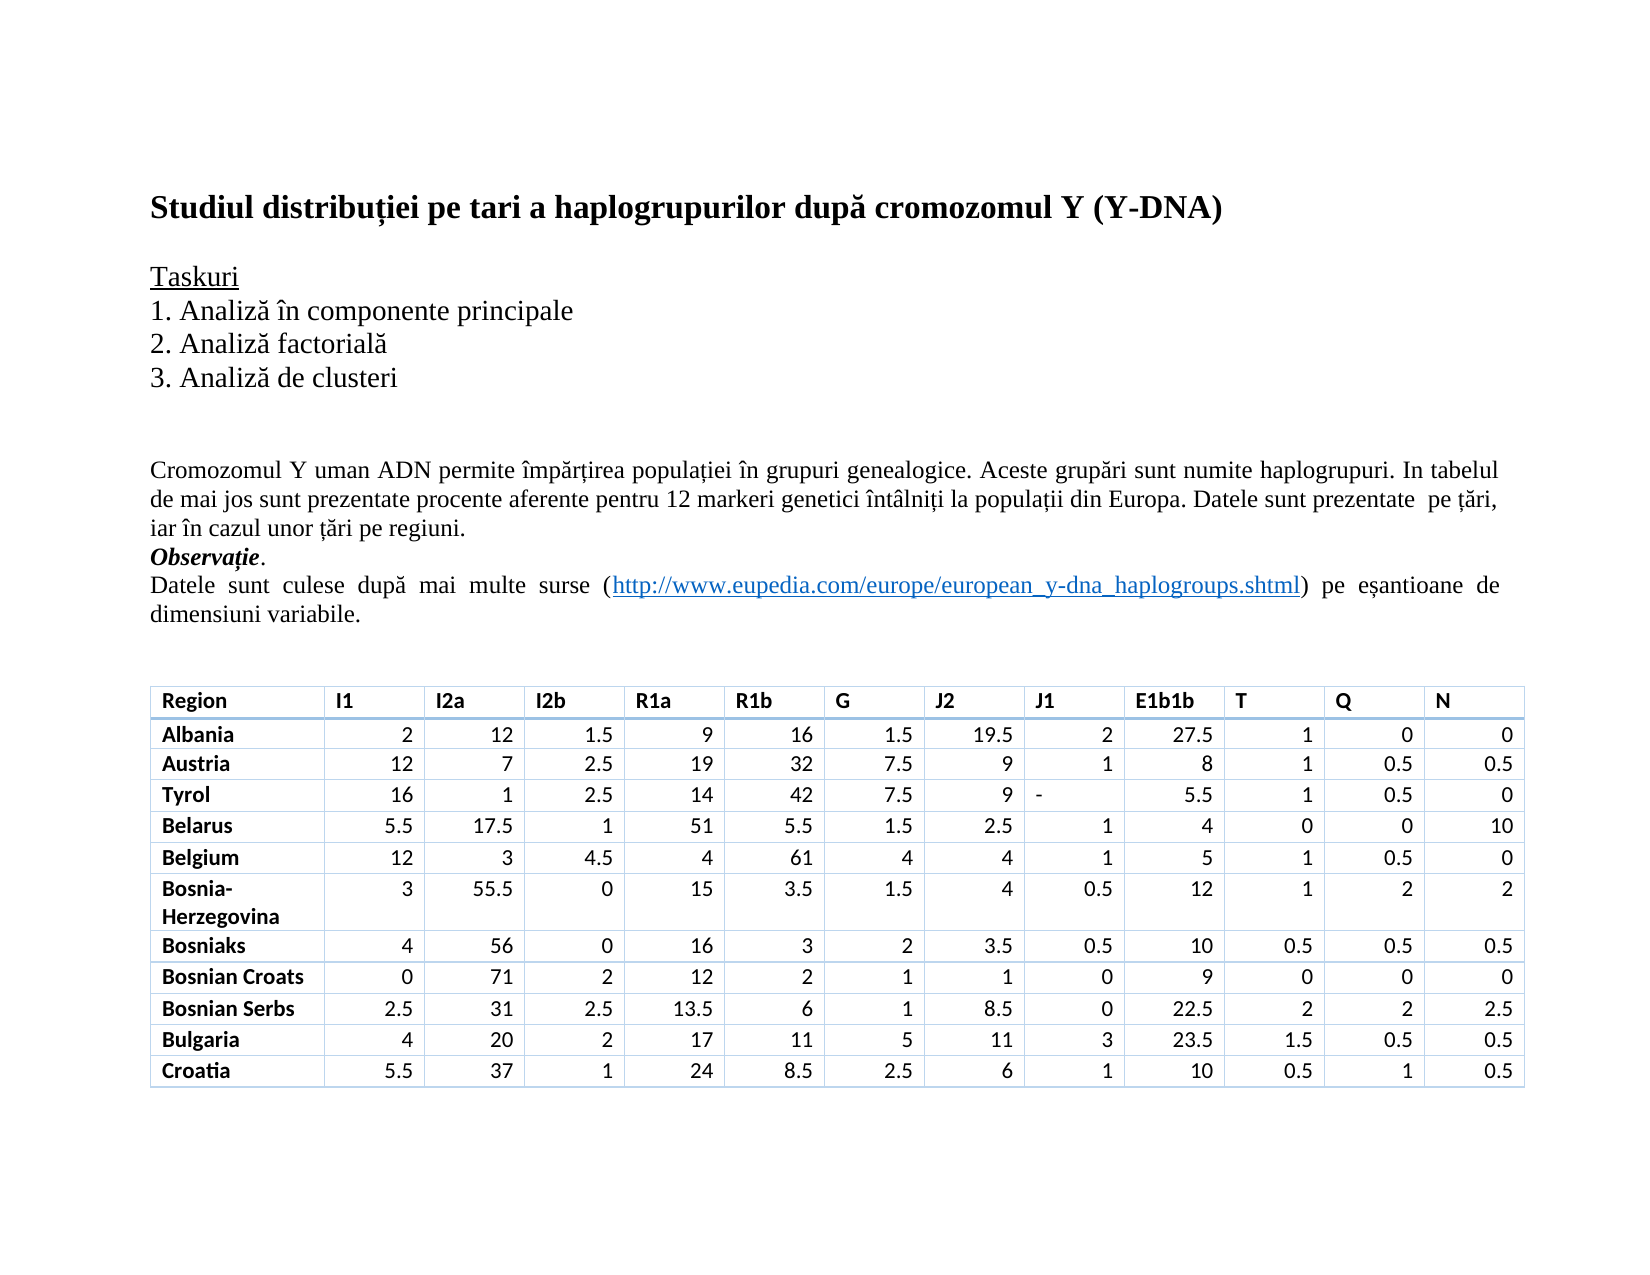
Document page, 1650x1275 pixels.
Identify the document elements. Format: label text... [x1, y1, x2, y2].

table_cell Bosnian Croats [151, 963, 324, 993]
table_cell - [1025, 780, 1124, 811]
table_cell 1 [525, 1056, 624, 1086]
table_cell 0 [325, 963, 424, 993]
table_header N [1425, 687, 1524, 717]
table_cell 0.5 [1325, 1025, 1424, 1055]
table_cell 7 [425, 749, 524, 779]
table_cell 3.5 [925, 931, 1024, 961]
table_cell 2 [1425, 874, 1524, 930]
table_header R1b [725, 687, 824, 717]
table_header R1a [625, 687, 724, 717]
table_cell 0.5 [1425, 749, 1524, 779]
table_cell 71 [425, 963, 524, 993]
table_cell 3 [725, 931, 824, 961]
table_cell 16 [325, 780, 424, 811]
table_cell 4 [925, 874, 1024, 930]
table_cell 10 [1425, 812, 1524, 842]
table_cell 6 [725, 994, 824, 1024]
table_cell 11 [925, 1025, 1024, 1055]
table_cell 3 [325, 874, 424, 930]
table_cell 9 [625, 720, 724, 748]
table_cell 19.5 [925, 720, 1024, 748]
table_cell Bosniaks [151, 931, 324, 961]
table_cell 10 [1125, 1056, 1224, 1086]
table_cell 1.5 [825, 812, 924, 842]
table_cell 0 [1425, 780, 1524, 811]
table_cell 0.5 [1425, 931, 1524, 961]
table_cell 5.5 [1125, 780, 1224, 811]
table_cell 4 [1125, 812, 1224, 842]
table_cell 2 [525, 1025, 624, 1055]
table_cell 4.5 [525, 843, 624, 873]
table_cell 1 [1025, 1056, 1124, 1086]
table_cell 0.5 [1325, 749, 1424, 779]
table_cell 0 [1325, 963, 1424, 993]
table_cell 22.5 [1125, 994, 1224, 1024]
table_cell 8.5 [725, 1056, 824, 1086]
table_cell 20 [425, 1025, 524, 1055]
table_cell 1 [425, 780, 524, 811]
table_cell 0.5 [1325, 843, 1424, 873]
table_cell 0.5 [1025, 931, 1124, 961]
table_cell 8.5 [925, 994, 1024, 1024]
table_cell 7.5 [825, 780, 924, 811]
text 3. Analiză de clusteri [150, 360, 1500, 393]
table_cell 1.5 [825, 720, 924, 748]
table_cell Bosnia-Herzegovina [151, 874, 324, 930]
table_cell 24 [625, 1056, 724, 1086]
table_cell 1 [525, 812, 624, 842]
table_cell 14 [625, 780, 724, 811]
table_header I1 [325, 687, 424, 717]
table_cell 0 [1025, 994, 1124, 1024]
table_cell 3.5 [725, 874, 824, 930]
table_cell 1 [1225, 843, 1324, 873]
table_header J2 [925, 687, 1024, 717]
table_cell 2 [325, 720, 424, 748]
text Taskuri [150, 259, 1500, 293]
table_cell 2.5 [525, 994, 624, 1024]
table_cell 55.5 [425, 874, 524, 930]
table_cell 2.5 [525, 780, 624, 811]
table_cell Croatia [151, 1056, 324, 1086]
table_cell 31 [425, 994, 524, 1024]
table_header I2b [525, 687, 624, 717]
table_cell 42 [725, 780, 824, 811]
table_cell 15 [625, 874, 724, 930]
table_cell 4 [325, 931, 424, 961]
table_cell Bulgaria [151, 1025, 324, 1055]
table_cell Tyrol [151, 780, 324, 811]
text Datele sunt culese după mai multe surse (http://www.eupedia.com/europe/european_y-dna_haplogroups.shtml) pe eșantioane de dimensiuni variabile. [150, 571, 1500, 628]
table_cell 27.5 [1125, 720, 1224, 748]
table_header E1b1b [1125, 687, 1224, 717]
table_cell 1 [1225, 874, 1324, 930]
table_cell 0.5 [1025, 874, 1124, 930]
table_cell 9 [1125, 963, 1224, 993]
table_cell 1 [925, 963, 1024, 993]
table_cell 17 [625, 1025, 724, 1055]
table_cell 4 [625, 843, 724, 873]
table_cell 2.5 [925, 812, 1024, 842]
table_cell 2 [825, 931, 924, 961]
table_cell 5 [1125, 843, 1224, 873]
table_cell 0 [1425, 720, 1524, 748]
table_cell 19 [625, 749, 724, 779]
table_cell 2.5 [825, 1056, 924, 1086]
table_cell 0 [525, 931, 624, 961]
table_cell 1 [1025, 812, 1124, 842]
table_cell 37 [425, 1056, 524, 1086]
table_cell 5.5 [325, 1056, 424, 1086]
table_cell 4 [825, 843, 924, 873]
table_cell 8 [1125, 749, 1224, 779]
table_cell 4 [325, 1025, 424, 1055]
table_cell 1.5 [825, 874, 924, 930]
text Cromozomul Y uman ADN permite împărțirea populației în grupuri genealogice. Aceste grupări sunt numite haplogrupuri. In tabelul de mai jos sunt prezentate procente aferente pentru 12 markeri genetici întâlniți la populații din Europa. Datele sunt prezentate pe țări, iar în cazul unor țări pe regiuni. [150, 456, 1500, 542]
table_header Region [151, 687, 324, 717]
table_header I2a [425, 687, 524, 717]
table_cell 2 [1225, 994, 1324, 1024]
table_cell 1 [1325, 1056, 1424, 1086]
table_cell 16 [625, 931, 724, 961]
table_cell 2.5 [525, 749, 624, 779]
table_cell 4 [925, 843, 1024, 873]
table_header J1 [1025, 687, 1124, 717]
text 2. Analiză factorială [150, 326, 1500, 360]
table_cell 1 [1025, 749, 1124, 779]
table_cell 0.5 [1425, 1025, 1524, 1055]
table_cell 1 [1225, 720, 1324, 748]
table_cell 0 [1225, 812, 1324, 842]
table_cell 1 [825, 963, 924, 993]
table_cell 7.5 [825, 749, 924, 779]
table_cell 1.5 [1225, 1025, 1324, 1055]
table_cell 3 [1025, 1025, 1124, 1055]
table_cell 2 [1325, 874, 1424, 930]
table_cell 56 [425, 931, 524, 961]
table_cell 23.5 [1125, 1025, 1224, 1055]
table_cell 5.5 [725, 812, 824, 842]
table_cell Bosnian Serbs [151, 994, 324, 1024]
table_cell 9 [925, 749, 1024, 779]
table_cell 61 [725, 843, 824, 873]
table_cell 1 [1225, 780, 1324, 811]
table_cell 0.5 [1225, 931, 1324, 961]
table_cell 2 [1025, 720, 1124, 748]
table_cell 11 [725, 1025, 824, 1055]
table_cell 0.5 [1425, 1056, 1524, 1086]
table_cell 3 [425, 843, 524, 873]
table_cell 17.5 [425, 812, 524, 842]
table_cell 51 [625, 812, 724, 842]
table_cell 10 [1125, 931, 1224, 961]
table_cell 2 [1325, 994, 1424, 1024]
table_cell 0 [1425, 843, 1524, 873]
table_cell 6 [925, 1056, 1024, 1086]
table_cell 12 [325, 843, 424, 873]
table_cell 0.5 [1325, 931, 1424, 961]
table_cell 32 [725, 749, 824, 779]
table_cell 2 [525, 963, 624, 993]
table_cell 1.5 [525, 720, 624, 748]
table_cell 1 [825, 994, 924, 1024]
table_header G [825, 687, 924, 717]
table_header T [1225, 687, 1324, 717]
table_cell Belarus [151, 812, 324, 842]
table_cell 0 [525, 874, 624, 930]
text Observație. [150, 542, 1500, 571]
table_cell 0 [1225, 963, 1324, 993]
table_cell 12 [625, 963, 724, 993]
text 1. Analiză în componente principale [150, 293, 1500, 326]
table_cell 0 [1025, 963, 1124, 993]
table_cell 9 [925, 780, 1024, 811]
table_cell Austria [151, 749, 324, 779]
table_cell Belgium [151, 843, 324, 873]
table_cell 2 [725, 963, 824, 993]
table_cell 5.5 [325, 812, 424, 842]
text Studiul distribuției pe tari a haplogrupurilor după cromozomul Y (Y-DNA) [150, 187, 1500, 226]
table_cell 12 [1125, 874, 1224, 930]
table_cell 0.5 [1225, 1056, 1324, 1086]
table_cell 2.5 [1425, 994, 1524, 1024]
table_cell 16 [725, 720, 824, 748]
table_header Q [1325, 687, 1424, 717]
table_cell 0.5 [1325, 780, 1424, 811]
table_cell 2.5 [325, 994, 424, 1024]
table_cell 0 [1325, 720, 1424, 748]
table_cell 0 [1425, 963, 1524, 993]
table_cell 1 [1225, 749, 1324, 779]
table_cell 1 [1025, 843, 1124, 873]
table_cell 13.5 [625, 994, 724, 1024]
table_cell 12 [325, 749, 424, 779]
table_cell 12 [425, 720, 524, 748]
table_cell 0 [1325, 812, 1424, 842]
table_cell 5 [825, 1025, 924, 1055]
table_cell Albania [151, 720, 324, 748]
